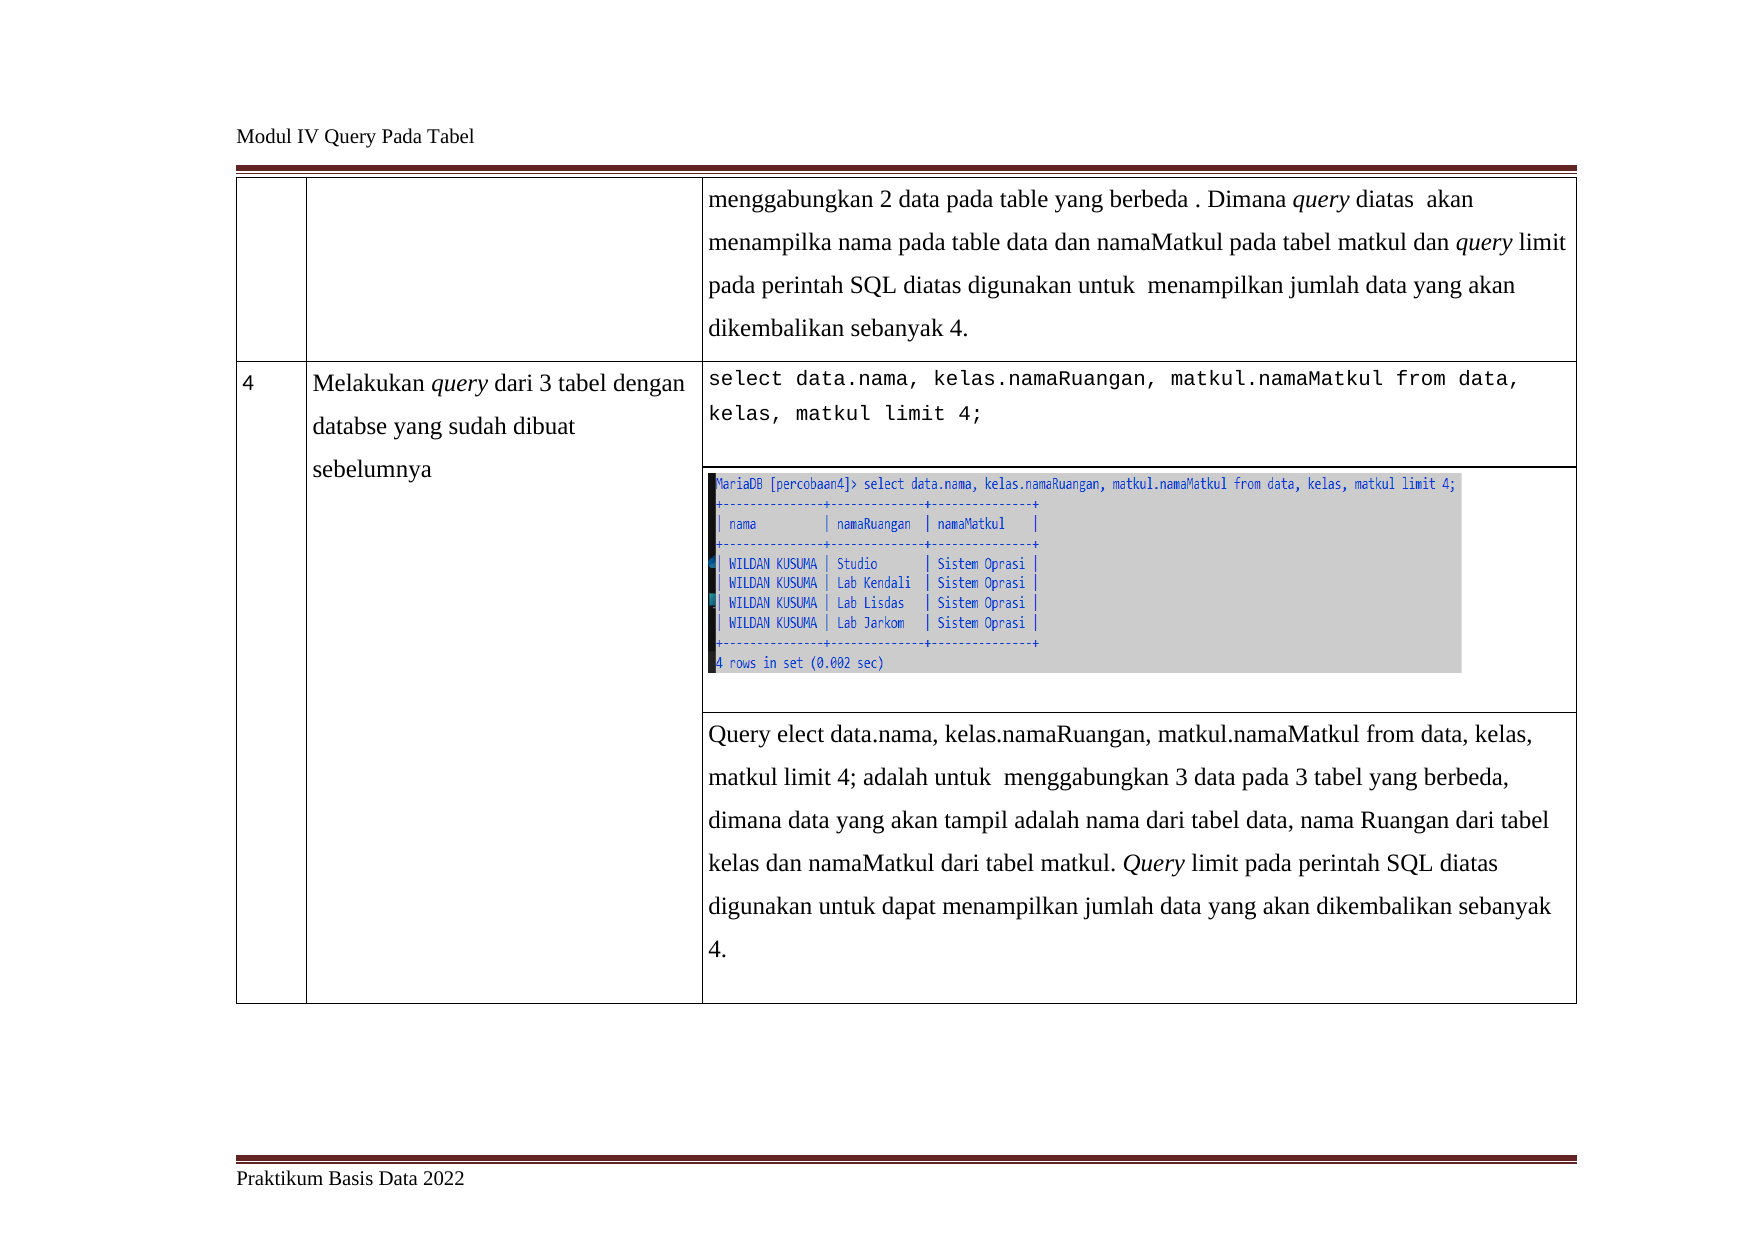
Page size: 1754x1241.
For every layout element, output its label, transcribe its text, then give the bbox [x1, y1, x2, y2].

table_cell select data.nama, kelas.namaRuangan, matkul.namaMatkul from data, kelas, matkul limit 4; [703, 362, 1576, 466]
table_cell [703, 468, 1576, 712]
picture [708, 473, 1462, 673]
table_cell Melakukan query dari 3 tabel dengan databse yang sudah dibuat sebelumnya [307, 362, 702, 1003]
table_cell 4 [237, 362, 306, 1003]
table_cell Query elect data.nama, kelas.namaRuangan, matkul.namaMatkul from data, kelas, matkul limit 4; adalah untuk menggabungkan 3 data pada 3 tabel yang berbeda, dimana data yang akan tampil adalah nama dari tabel data, nama Ruangan dari tabel kelas dan namaMatkul dari tabel matkul. Query limit pada perintah SQL diatas digunakan untuk dapat menampilkan jumlah data yang akan dikembalikan sebanyak 4. [703, 713, 1576, 1003]
